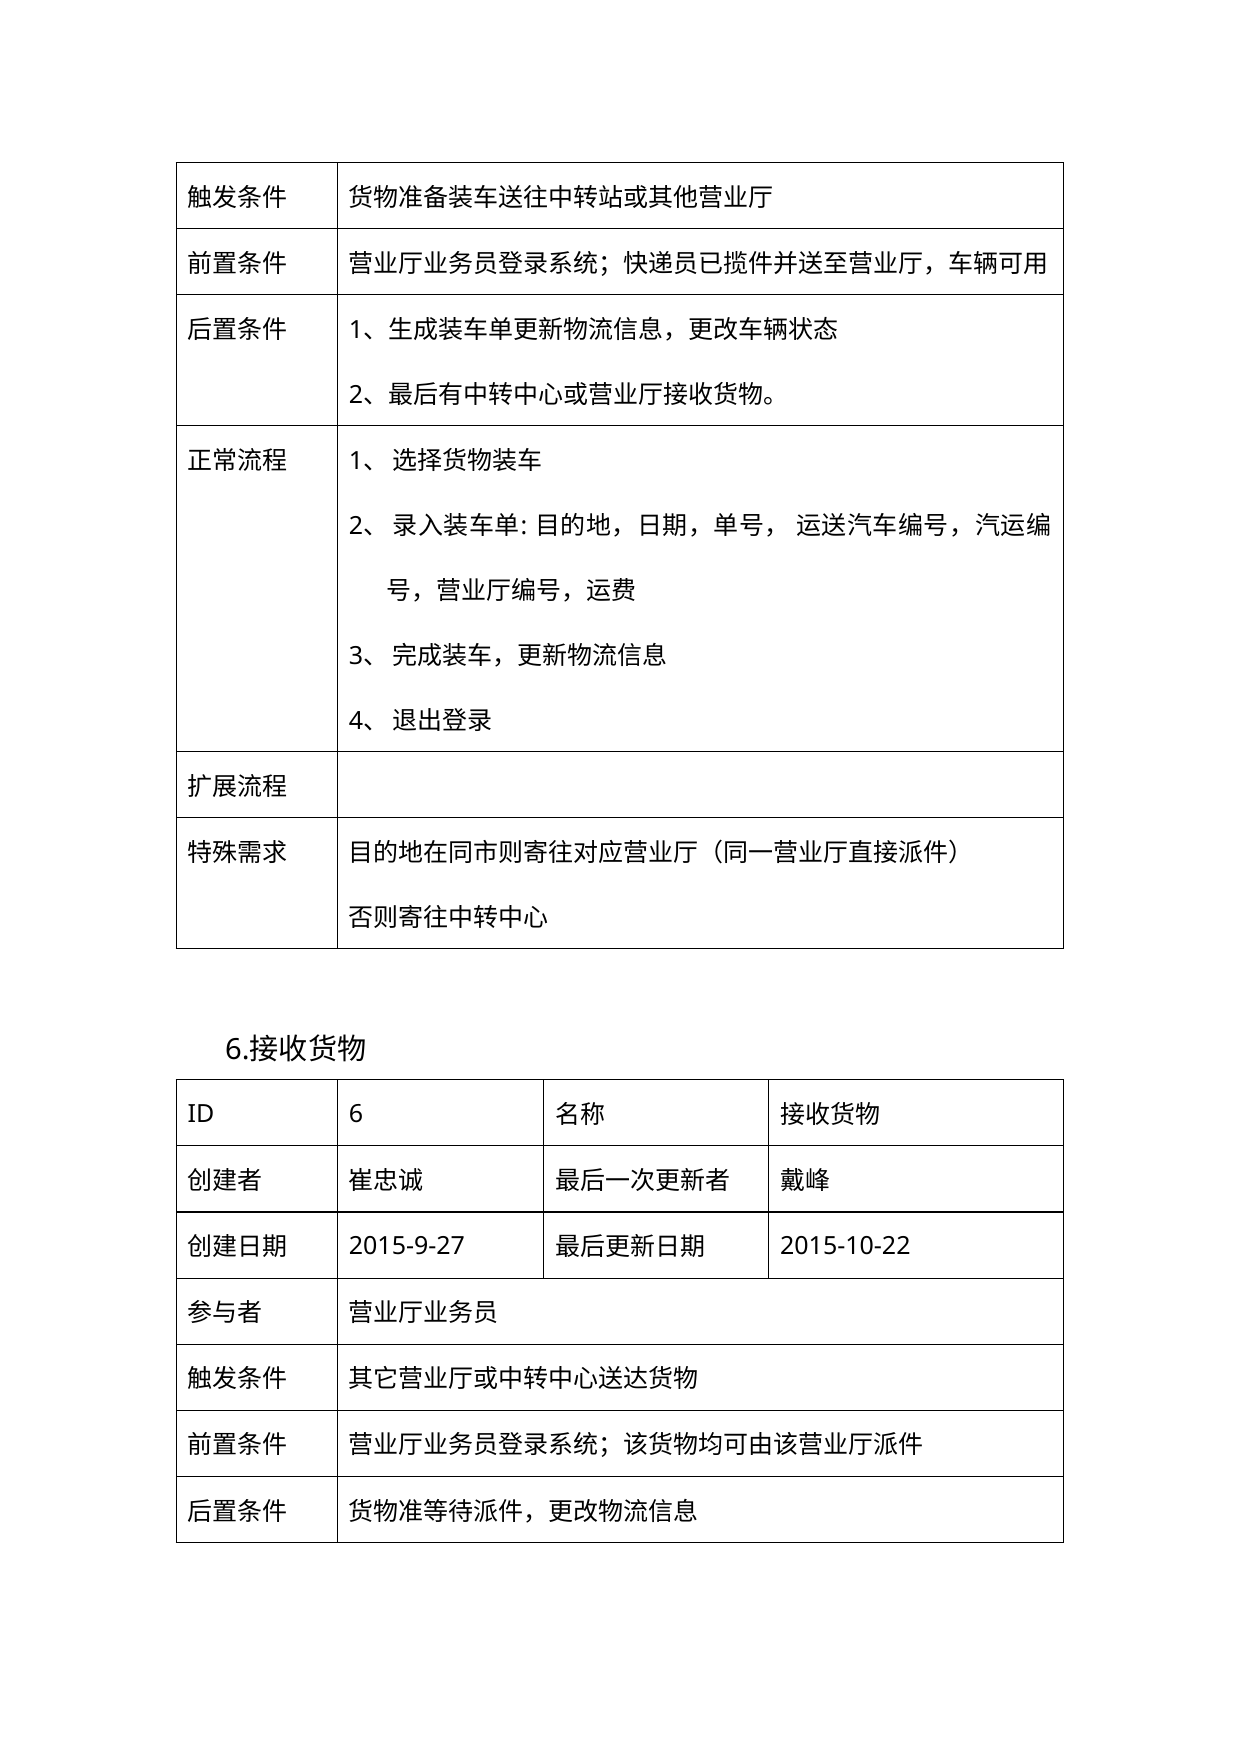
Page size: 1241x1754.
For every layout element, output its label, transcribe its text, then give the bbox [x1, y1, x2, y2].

table_cell 创建者 [177, 1146, 337, 1211]
table_cell 扩展流程 [177, 752, 337, 817]
table_cell 营业厅业务员登录系统；该货物均可由该营业厅派件 [338, 1411, 1063, 1476]
table_cell 后置条件 [177, 295, 337, 425]
table_cell 货物准等待派件，更改物流信息 [338, 1477, 1063, 1542]
table_header 名称 [544, 1080, 768, 1145]
table_cell [338, 752, 1063, 817]
table_cell 1、生成装车单更新物流信息，更改车辆状态 2、最后有中转中心或营业厅接收货物。 [338, 295, 1063, 425]
table_cell 崔忠诚 [338, 1146, 543, 1211]
table_cell 营业厅业务员 [338, 1279, 1063, 1343]
table_cell 最后更新日期 [544, 1213, 768, 1277]
table_cell 2015-9-27 [338, 1213, 543, 1277]
table_cell 2015-10-22 [769, 1213, 1063, 1277]
table_cell 特殊需求 [177, 818, 337, 948]
table_cell 戴峰 [769, 1146, 1063, 1211]
table_cell 触发条件 [177, 163, 337, 228]
table_cell 正常流程 [177, 426, 337, 751]
table_cell 货物准备装车送往中转站或其他营业厅 [338, 163, 1063, 228]
table_header ID [177, 1080, 337, 1145]
table_cell 后置条件 [177, 1477, 337, 1542]
table_cell 最后一次更新者 [544, 1146, 768, 1211]
table_cell 其它营业厅或中转中心送达货物 [338, 1345, 1063, 1409]
table_cell 目的地在同市则寄往对应营业厅（同一营业厅直接派件） 否则寄往中转中心 [338, 818, 1063, 948]
text 6.接收货物 [225, 1014, 1053, 1079]
table_header 6 [338, 1080, 543, 1145]
table_cell 前置条件 [177, 1411, 337, 1476]
table_cell 触发条件 [177, 1345, 337, 1409]
table_cell 参与者 [177, 1279, 337, 1343]
table_cell 营业厅业务员登录系统；快递员已揽件并送至营业厅，车辆可用 [338, 229, 1063, 294]
table_header 接收货物 [769, 1080, 1063, 1145]
table_cell 选择货物装车 录入装车单: 目的地，日期，单号， 运送汽车编号，汽运编号，营业厅编号，运费 完成装车，更新物流信息 退出登录 [338, 426, 1063, 751]
table_cell 创建日期 [177, 1213, 337, 1277]
table_cell 前置条件 [177, 229, 337, 294]
